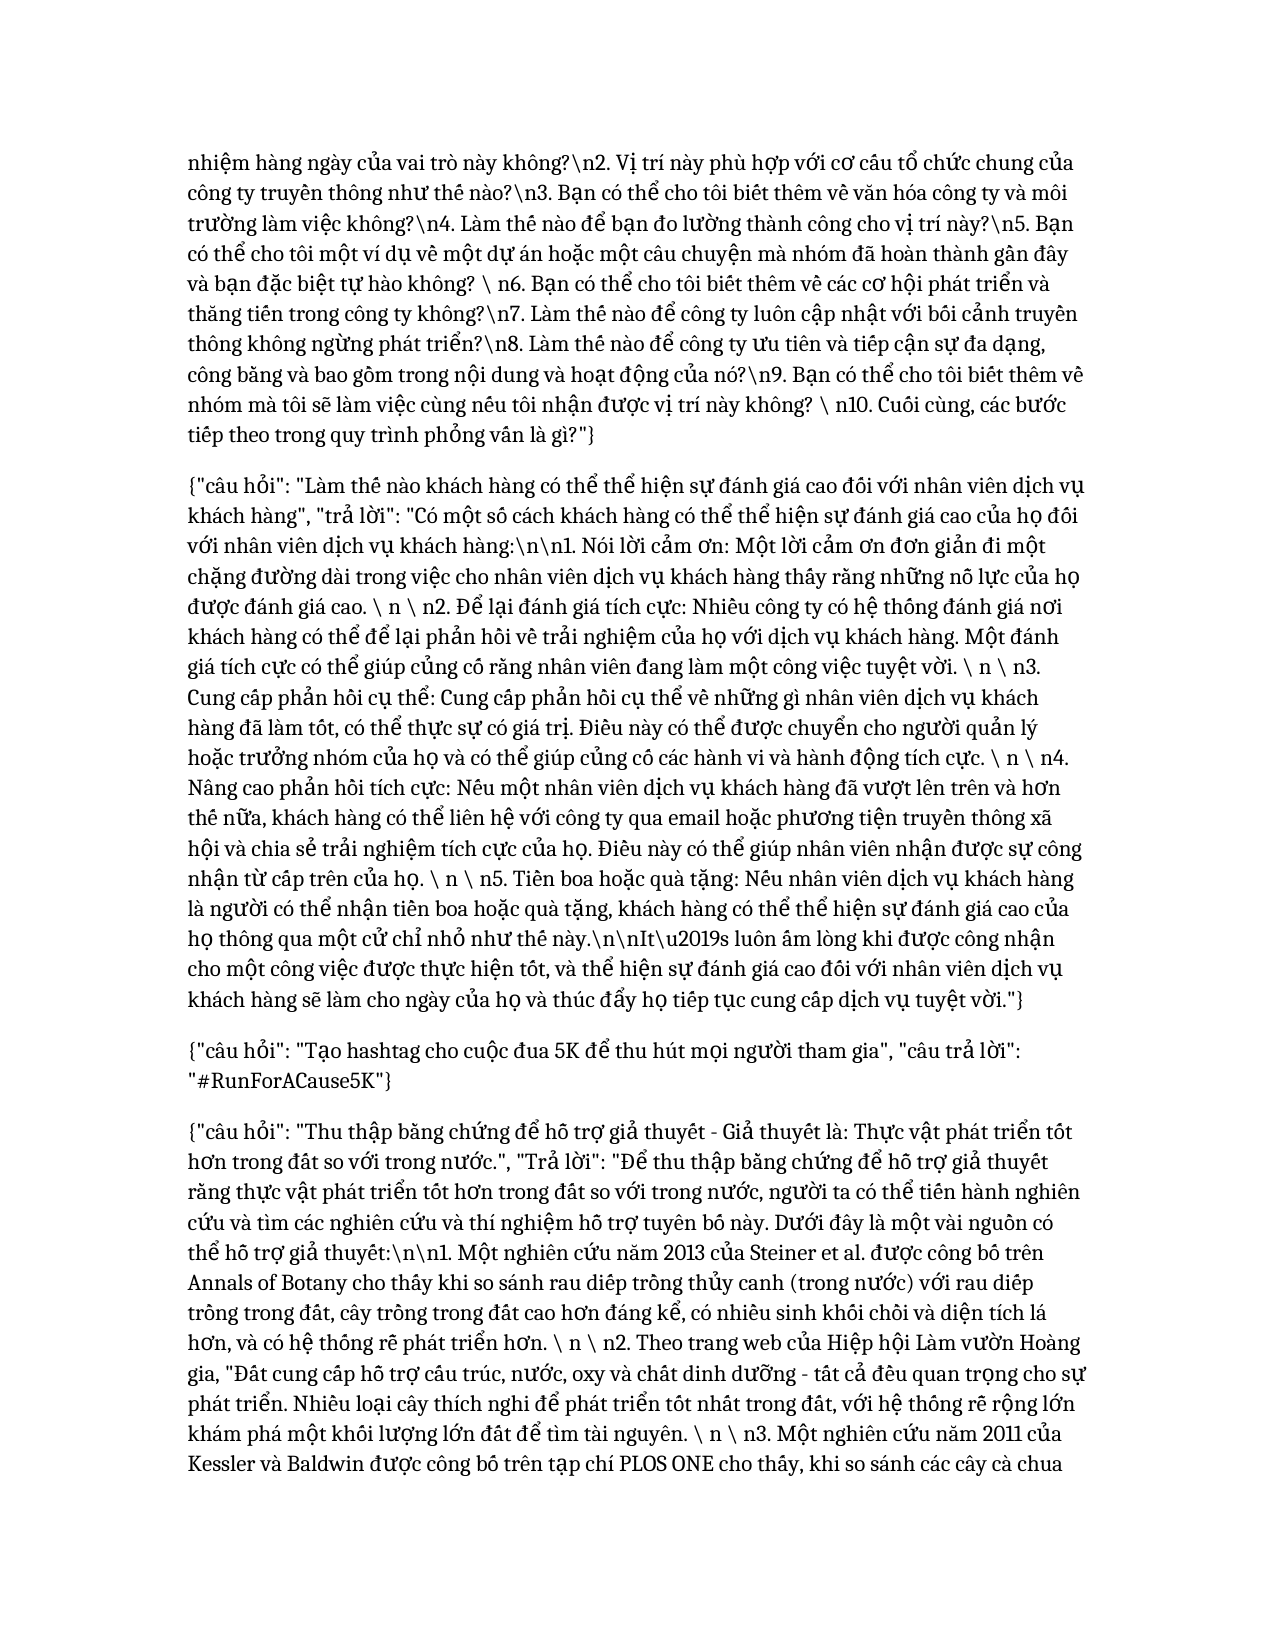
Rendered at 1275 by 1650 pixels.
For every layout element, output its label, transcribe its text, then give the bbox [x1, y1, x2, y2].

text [187, 150, 1087, 448]
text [187, 1119, 1087, 1477]
text {"câu hỏi": "Tạo hashtag cho cuộc đua 5K để thu hút mọi người tham gia", "câu trả lời": "#RunForACause5K"} [187, 1037, 1087, 1094]
text {"câu hỏi": "Làm thế nào khách hàng có thể thể hiện sự đánh giá cao đối với nhân viên dịch vụ khách hàng", "trả lời": "Có một số cách khách hàng có thể thể hiện sự đánh giá cao của họ đối với nhân viên dịch vụ khách hàng:\n\n1. Nói lời cảm ơn: Một lời cảm ơn đơn giản đi một chặng đường dài trong việc cho nhân viên dịch vụ khách hàng thấy rằng những nỗ lực của họ được đánh giá cao. \ n \ n2. Để lại đánh giá tích cực: Nhiều công ty có hệ thống đánh giá nơi khách hàng có thể để lại phản hồi về trải nghiệm của họ với dịch vụ khách hàng. Một đánh giá tích cực có thể giúp củng cố rằng nhân viên đang làm một công việc tuyệt vời. \ n \ n3. Cung cấp phản hồi cụ thể: Cung cấp phản hồi cụ thể về những gì nhân viên dịch vụ khách hàng đã làm tốt, có thể thực sự có giá trị. Điều này có thể được chuyển cho người quản lý hoặc trưởng nhóm của họ và có thể giúp củng cố các hành vi và hành động tích cực. \ n \ n4. Nâng cao phản hồi tích cực: Nếu một nhân viên dịch vụ khách hàng đã vượt lên trên và hơn thế nữa, khách hàng có thể liên hệ với công ty qua email hoặc phương tiện truyền thông xã hội và chia sẻ trải nghiệm tích cực của họ. Điều này có thể giúp nhân viên nhận được sự công nhận từ cấp trên của họ. \ n \ n5. Tiền boa hoặc quà tặng: Nếu nhân viên dịch vụ khách hàng là người có thể nhận tiền boa hoặc quà tặng, khách hàng có thể thể hiện sự đánh giá cao của họ thông qua một cử chỉ nhỏ như thế này.\n\nIt\u2019s luôn ấm lòng khi được công nhận cho một công việc được thực hiện tốt, và thể hiện sự đánh giá cao đối với nhân viên dịch vụ khách hàng sẽ làm cho ngày của họ và thúc đẩy họ tiếp tục cung cấp dịch vụ tuyệt vời."} [187, 473, 1087, 1013]
